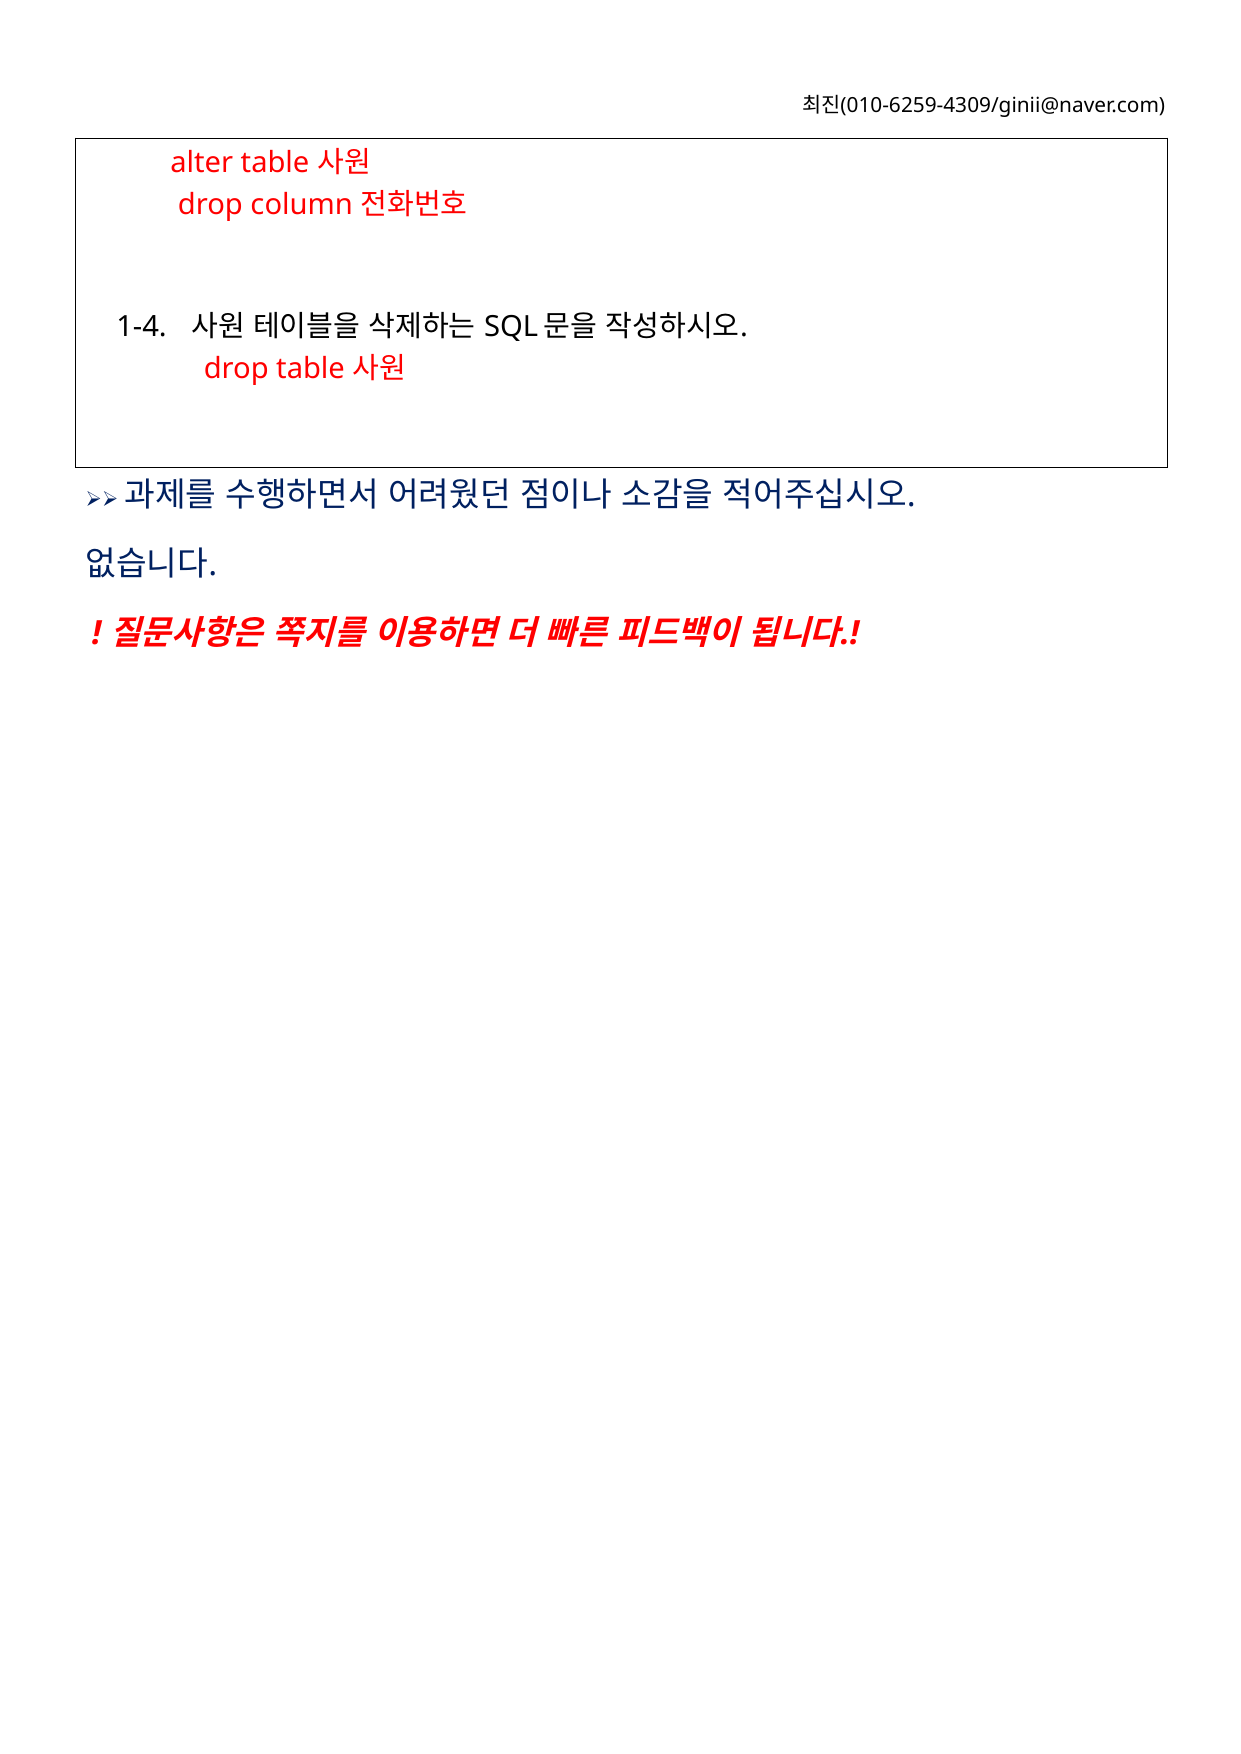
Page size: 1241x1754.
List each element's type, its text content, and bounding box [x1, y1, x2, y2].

text 과제를 수행하면서 어려웠던 점이나 소감을 적어주십시오. [75, 468, 1165, 516]
text 없습니다. [75, 537, 1165, 585]
text ! 질문사항은 쪽지를 이용하면 더 빠른 피드백이 됩니다.! [75, 606, 1165, 654]
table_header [76, 139, 1167, 467]
